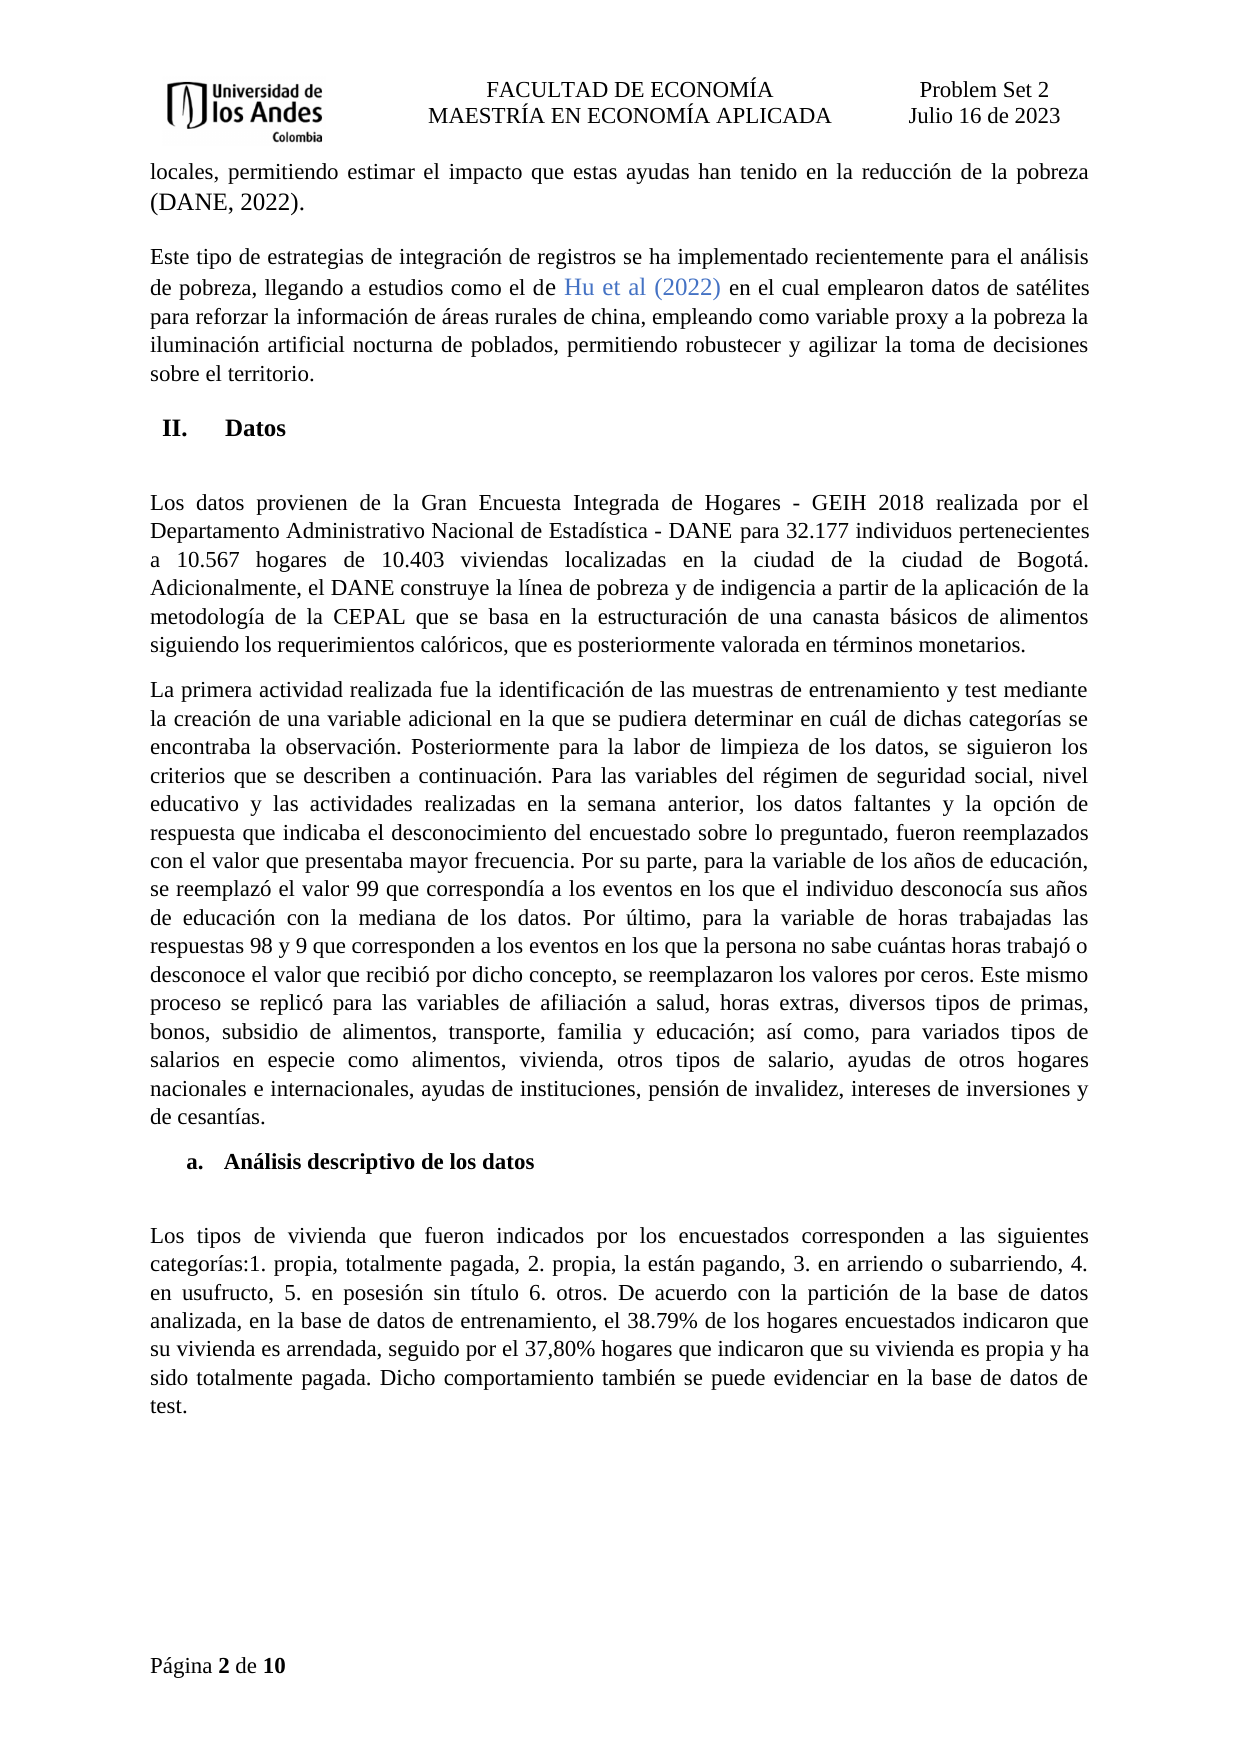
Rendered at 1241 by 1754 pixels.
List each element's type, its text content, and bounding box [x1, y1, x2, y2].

text Este tipo de estrategias de integración de registros se ha implementado recientemente para el análisis de pobreza, llegando a estudios como el de Hu et al (2022) en el cual emplearon datos de satélites para reforzar la información de áreas rurales de china, empleando como variable proxy a la pobreza la iluminación artificial nocturna de poblados, permitiendo robustecer y agilizar la toma de decisiones sobre el territorio. [150, 243, 1090, 386]
subtitle Datos [187, 413, 1090, 442]
text Los datos provienen de la Gran Encuesta Integrada de Hogares - GEIH 2018 realizada por el Departamento Administrativo Nacional de Estadística - DANE para 32.177 individuos pertenecientes a 10.567 hogares de 10.403 viviendas localizadas en la ciudad de la ciudad de Bogotá. Adicionalmente, el DANE construye la línea de pobreza y de indigencia a partir de la aplicación de la metodología de la CEPAL que se basa en la estructuración de una canasta básicos de alimentos siguiendo los requerimientos calóricos, que es posteriormente valorada en términos monetarios. [150, 489, 1090, 658]
picture [162, 130, 327, 146]
subtitle Análisis descriptivo de los datos [186, 1148, 1090, 1174]
text Los tipos de vivienda que fueron indicados por los encuestados corresponden a las siguientes categorías:1. propia, totalmente pagada, 2. propia, la están pagando, 3. en arriendo o subarriendo, 4. en usufructo, 5. en posesión sin título 6. otros. De acuerdo con la partición de la base de datos analizada, en la base de datos de entrenamiento, el 38.79% de los hogares encuestados indicaron que su vivienda es arrendada, seguido por el 37,80% hogares que indicaron que su vivienda es propia y ha sido totalmente pagada. Dicho comportamiento también se puede evidenciar en la base de datos de test. [150, 1222, 1090, 1419]
text La primera actividad realizada fue la identificación de las muestras de entrenamiento y test mediante la creación de una variable adicional en la que se pudiera determinar en cuál de dichas categorías se encontraba la observación. Posteriormente para la labor de limpieza de los datos, se siguieron los criterios que se describen a continuación. Para las variables del régimen de seguridad social, nivel educativo y las actividades realizadas en la semana anterior, los datos faltantes y la opción de respuesta que indicaba el desconocimiento del encuestado sobre lo preguntado, fueron reemplazados con el valor que presentaba mayor frecuencia. Por su parte, para la variable de los años de educación, se reemplazó el valor 99 que correspondía a los eventos en los que el individuo desconocía sus años de educación con la mediana de los datos. Por último, para la variable de horas trabajadas las respuestas 98 y 9 que corresponden a los eventos en los que la persona no sabe cuántas horas trabajó o desconoce el valor que recibió por dicho concepto, se reemplazaron los valores por ceros. Este mismo proceso se replicó para las variables de afiliación a salud, horas extras, diversos tipos de primas, bonos, subsidio de alimentos, transporte, familia y educación; así como, para variados tipos de salarios en especie como alimentos, vivienda, otros tipos de salario, ayudas de otros hogares nacionales e internacionales, ayudas de instituciones, pensión de invalidez, intereses de inversiones y de cesantías. [150, 676, 1090, 1129]
picture [162, 76, 327, 129]
